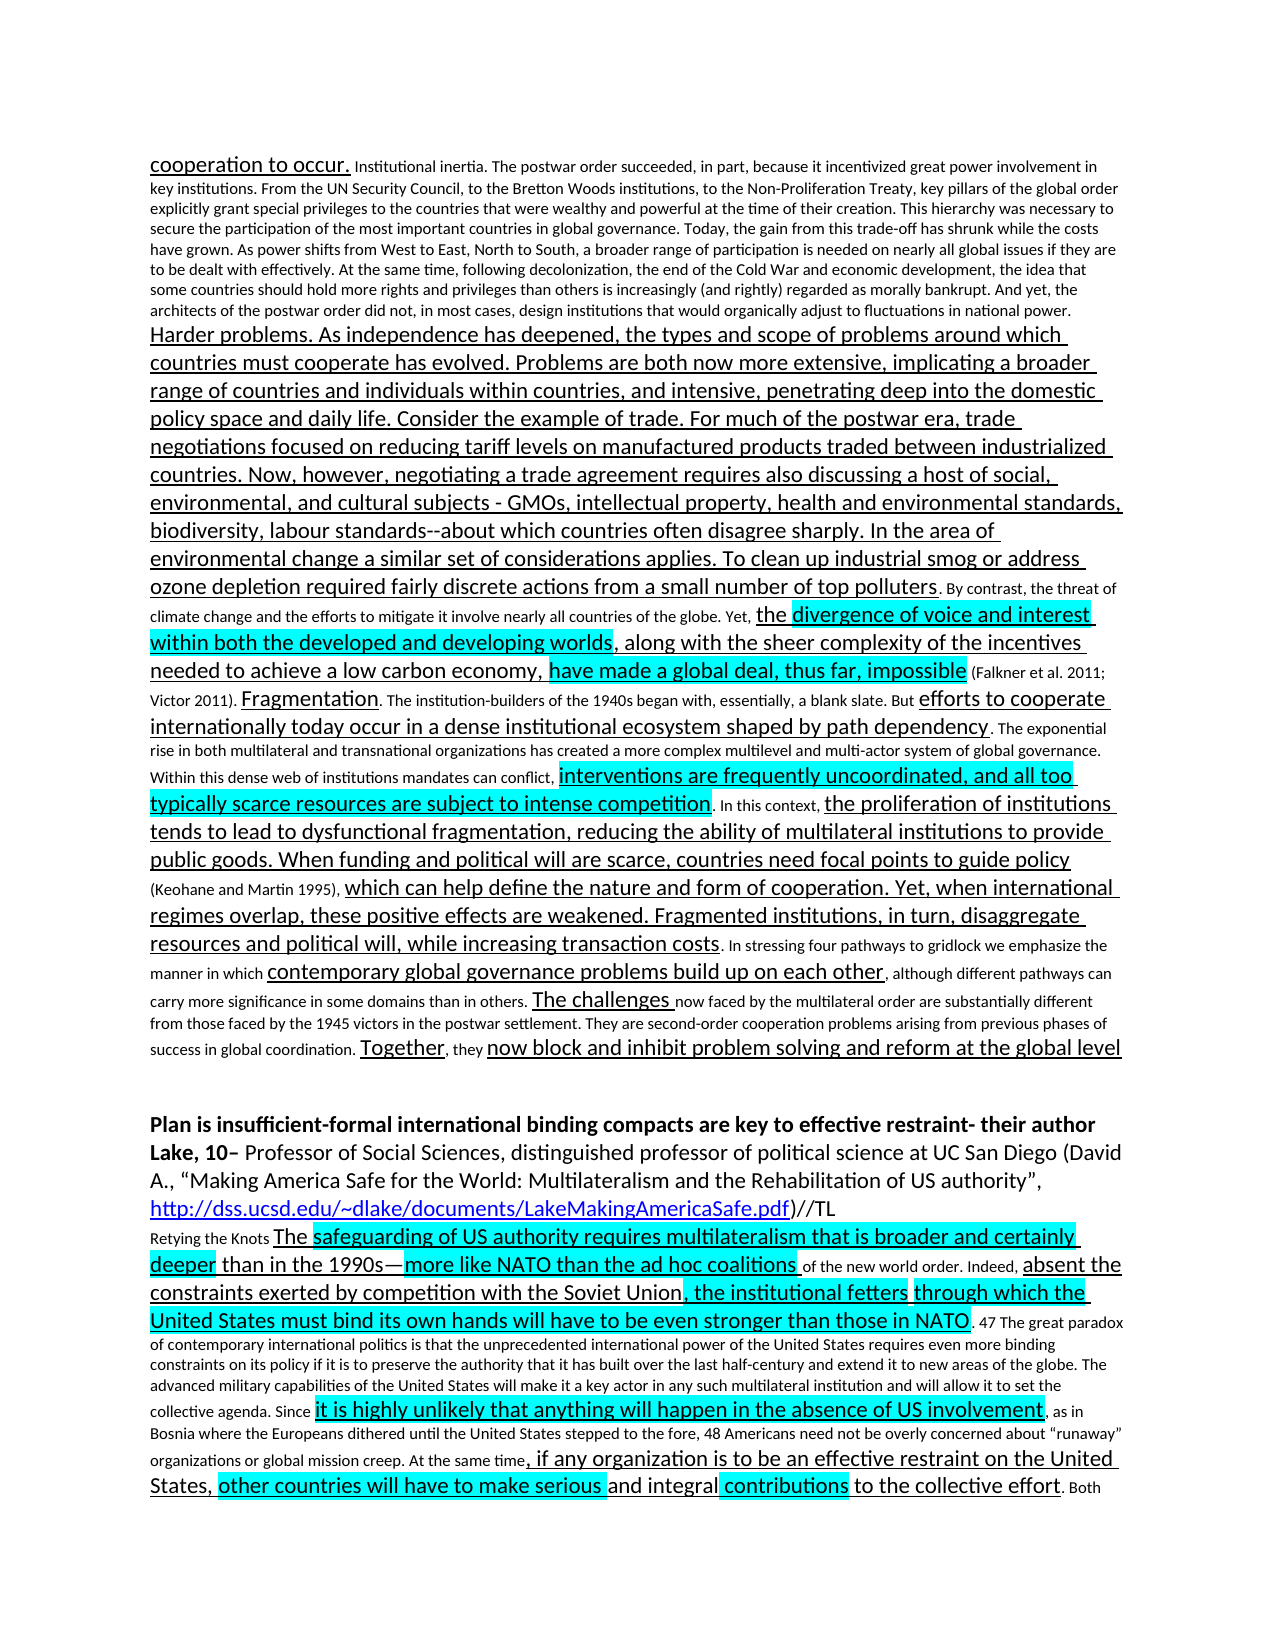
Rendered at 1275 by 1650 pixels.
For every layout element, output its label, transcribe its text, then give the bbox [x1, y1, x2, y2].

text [150, 1222, 1125, 1500]
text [150, 150, 1125, 1061]
subtitle Plan is insufficient-formal international binding compacts are key to effective restraint- their author [150, 1110, 1125, 1138]
text Lake, 10– Professor of Social Sciences, distinguished professor of political science at UC San Diego (David A., “Making America Safe for the World: Multilateralism and the Rehabilitation of US authority”, http://dss.ucsd.edu/~dlake/documents/LakeMakingAmericaSafe.pdf)//TL [150, 1138, 1125, 1222]
